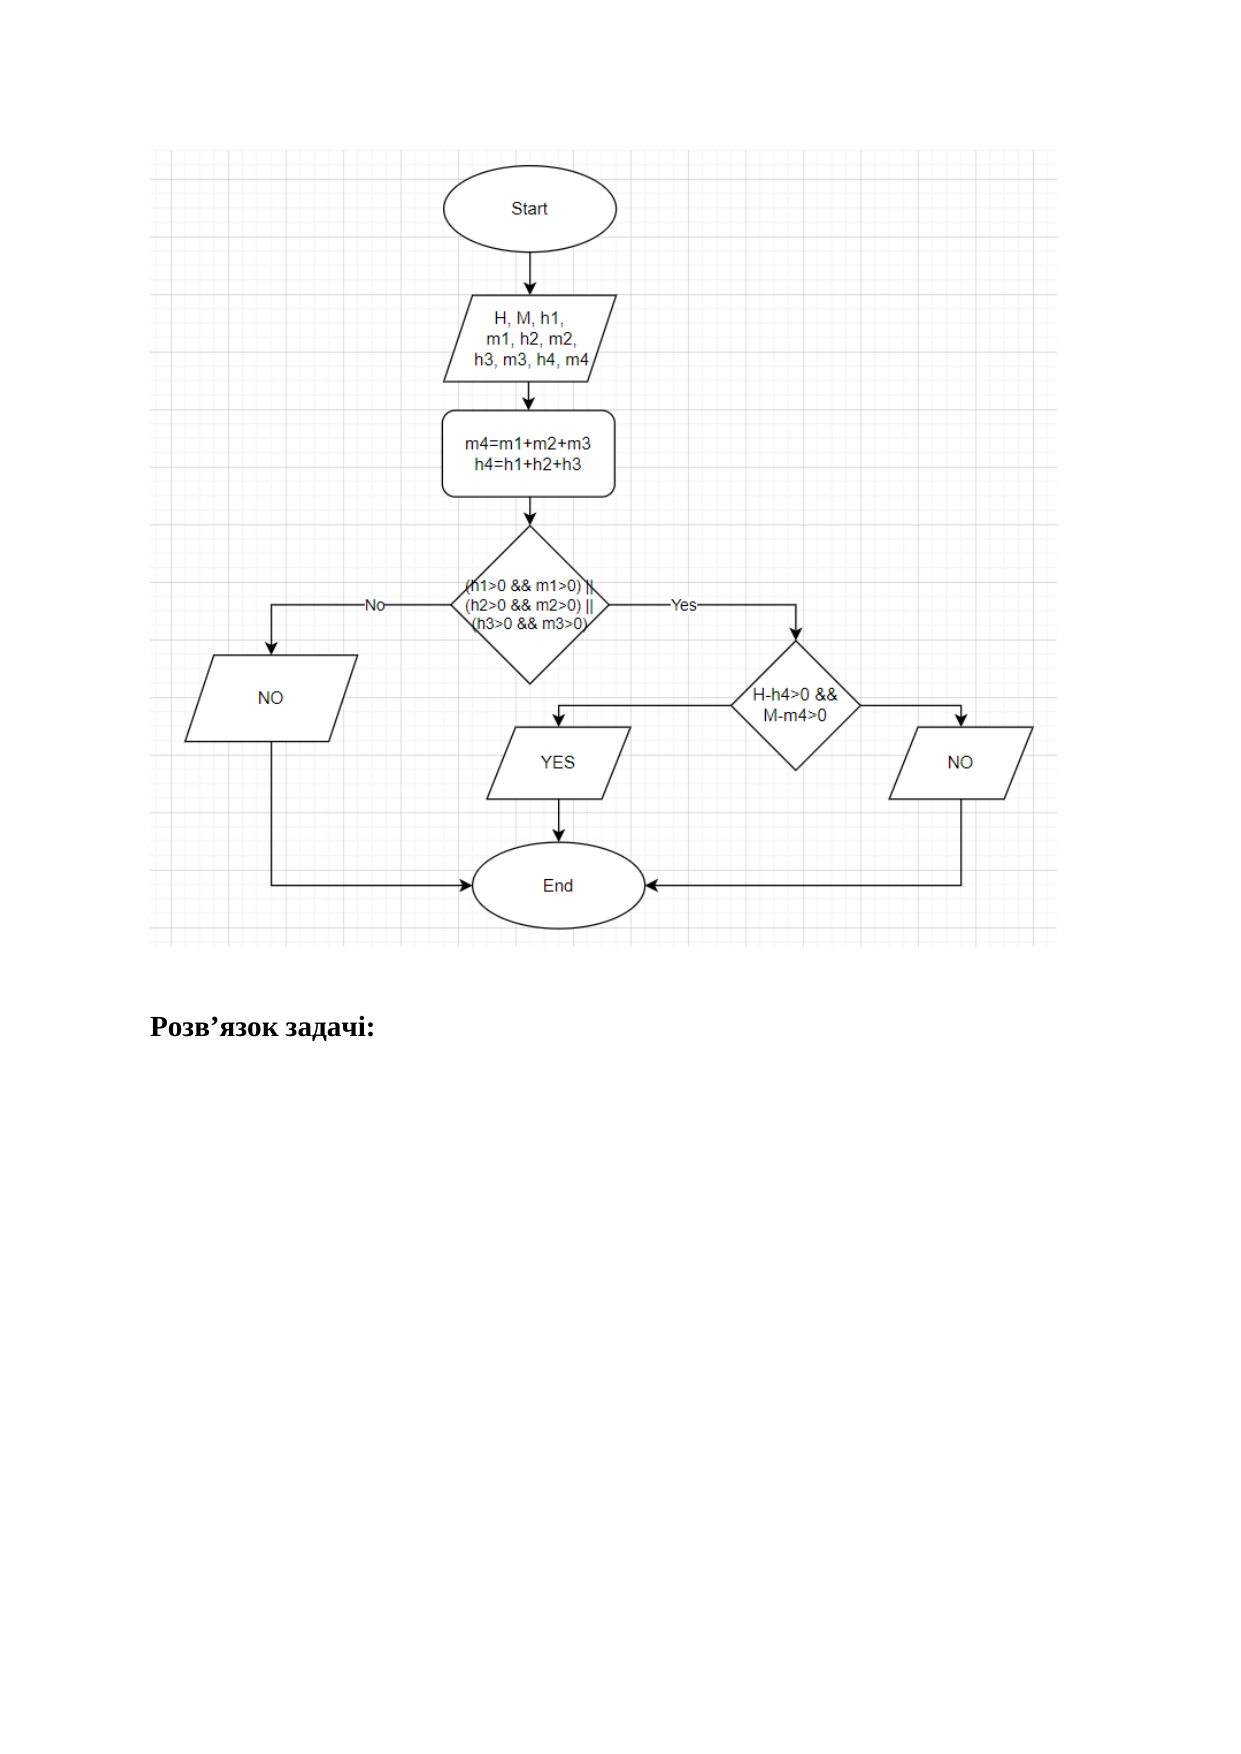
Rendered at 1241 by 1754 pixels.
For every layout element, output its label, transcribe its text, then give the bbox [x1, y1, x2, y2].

picture [150, 150, 1057, 947]
text Розв’язок задачі: [150, 1009, 1090, 1042]
